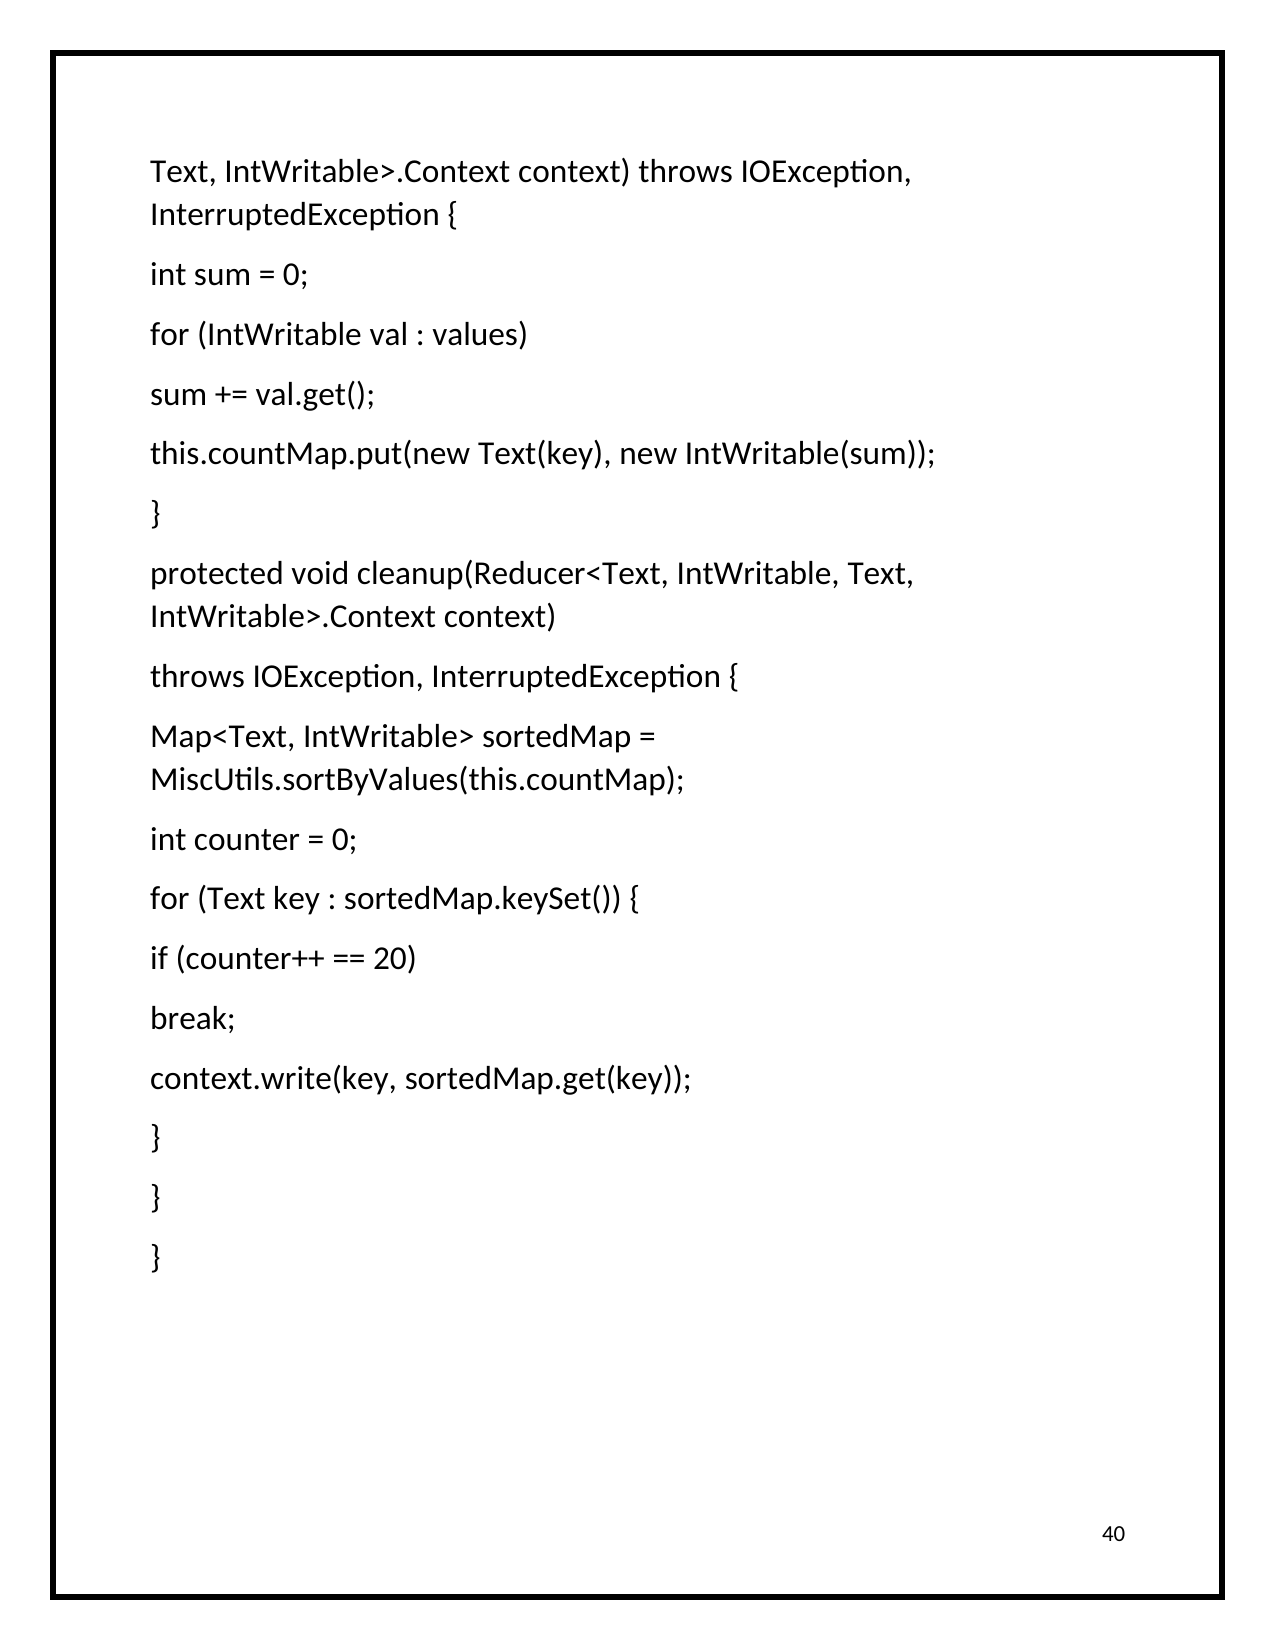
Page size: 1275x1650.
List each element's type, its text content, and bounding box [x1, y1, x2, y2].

text } [150, 1176, 1125, 1217]
text int sum = 0; [150, 253, 1125, 294]
text for (Text key : sortedMap.keySet()) { [150, 877, 1125, 918]
text } [150, 492, 1125, 533]
text sum += val.get(); [150, 372, 1125, 413]
text Map<Text, IntWritable> sortedMap = MiscUtils.sortByValues(this.countMap); [150, 714, 1125, 798]
text throws IOException, InterruptedException { [150, 655, 1125, 696]
text } [150, 1236, 1125, 1277]
text Text, IntWritable>.Context context) throws IOException, InterruptedException { [150, 150, 1125, 234]
text for (IntWritable val : values) [150, 313, 1125, 353]
text protected void cleanup(Reducer<Text, IntWritable, Text, IntWritable>.Context context) [150, 552, 1125, 636]
text break; [150, 997, 1125, 1038]
text } [150, 1116, 1125, 1157]
text context.write(key, sortedMap.get(key)); [150, 1057, 1125, 1097]
text if (counter++ == 20) [150, 937, 1125, 978]
text int counter = 0; [150, 817, 1125, 858]
text this.countMap.put(new Text(key), new IntWritable(sum)); [150, 432, 1125, 473]
